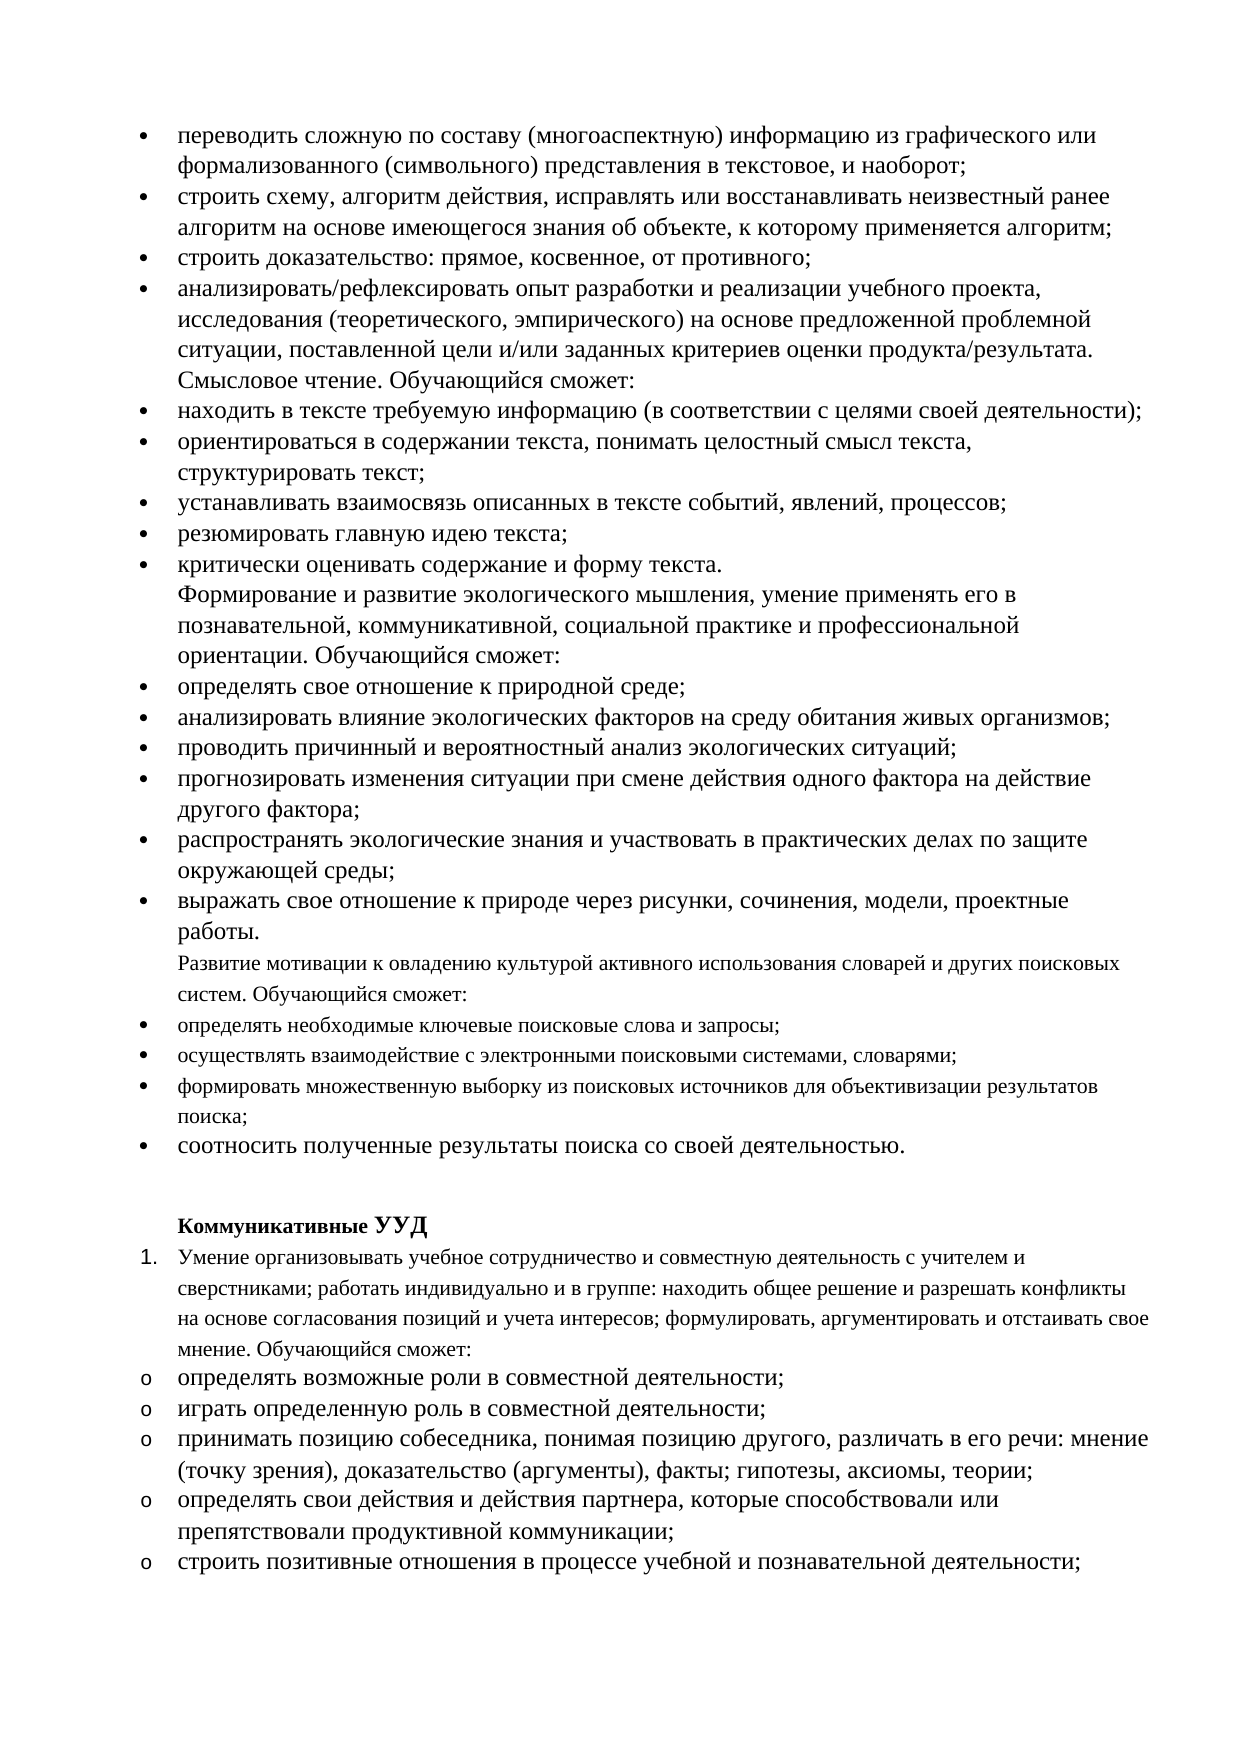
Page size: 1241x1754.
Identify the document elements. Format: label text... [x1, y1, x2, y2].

list Умение организовывать учебное сотрудничество и совместную деятельность с учителем и сверстниками; работать индивидуально и в группе: находить общее решение и разрешать конфликты на основе согласования позиций и учета интересов; формулировать, аргументировать и отстаивать свое мнение. Обучающийся сможет: [140, 1238, 1152, 1361]
list соотносить полученные результаты поиска со своей деятельностью. [140, 1129, 1152, 1159]
list осуществлять взаимодействие с электронными поисковыми системами, словарями; [140, 1037, 1152, 1067]
list выражать свое отношение к природе через рисунки, сочинения, модели, проектные работы. [140, 884, 1152, 945]
list распространять экологические знания и участвовать в практических делах по защите окружающей среды; [140, 822, 1152, 884]
list переводить сложную по составу (многоаспектную) информацию из графического или формализованного (символьного) представления в текстовое, и наоборот; [140, 118, 1152, 179]
list устанавливать взаимосвязь описанных в тексте событий, явлений, процессов; [140, 486, 1152, 516]
text Смысловое чтение. Обучающийся сможет: [177, 363, 1152, 394]
list строить схему, алгоритм действия, исправлять или восстанавливать неизвестный ранее алгоритм на основе имеющегося знания об объекте, к которому применяется алгоритм; [140, 179, 1152, 241]
list находить в тексте требуемую информацию (в соответствии с целями своей деятельности); [140, 394, 1152, 424]
text Формирование и развитие экологического мышления, умение применять его в познавательной, коммуникативной, социальной практике и профессиональной ориентации. Обучающийся сможет: [177, 577, 1152, 669]
list определять необходимые ключевые поисковые слова и запросы; [140, 1006, 1152, 1037]
list принимать позицию собеседника, понимая позицию другого, различать в его речи: мнение (точку зрения), доказательство (аргументы), факты; гипотезы, аксиомы, теории; [140, 1422, 1152, 1483]
list играть определенную роль в совместной деятельности; [140, 1392, 1152, 1422]
list определять возможные роли в совместной деятельности; [140, 1361, 1152, 1392]
list ориентироваться в содержании текста, понимать целостный смысл текста, структурировать текст; [140, 424, 1152, 486]
list прогнозировать изменения ситуации при смене действия одного фактора на действие другого фактора; [140, 761, 1152, 822]
list строить позитивные отношения в процессе учебной и познавательной деятельности; [140, 1545, 1152, 1575]
list анализировать/рефлексировать опыт разработки и реализации учебного проекта, исследования (теоретического, эмпирического) на основе предложенной проблемной ситуации, поставленной цели и/или заданных критериев оценки продукта/результата. [140, 271, 1152, 363]
list определять свое отношение к природной среде; [140, 669, 1152, 700]
list определять свои действия и действия партнера, которые способствовали или препятствовали продуктивной коммуникации; [140, 1483, 1152, 1545]
text Развитие мотивации к овладению культурой активного использования словарей и других поисковых систем. Обучающийся сможет: [177, 945, 1152, 1006]
list проводить причинный и вероятностный анализ экологических ситуаций; [140, 731, 1152, 761]
list строить доказательство: прямое, косвенное, от противного; [140, 241, 1152, 271]
list формировать множественную выборку из поисковых источников для объективизации результатов поиска; [140, 1067, 1152, 1129]
text Коммуникативные УУД [177, 1210, 1152, 1238]
list резюмировать главную идею текста; [140, 516, 1152, 547]
list анализировать влияние экологических факторов на среду обитания живых организмов; [140, 700, 1152, 731]
list критически оценивать содержание и форму текста. [140, 547, 1152, 577]
